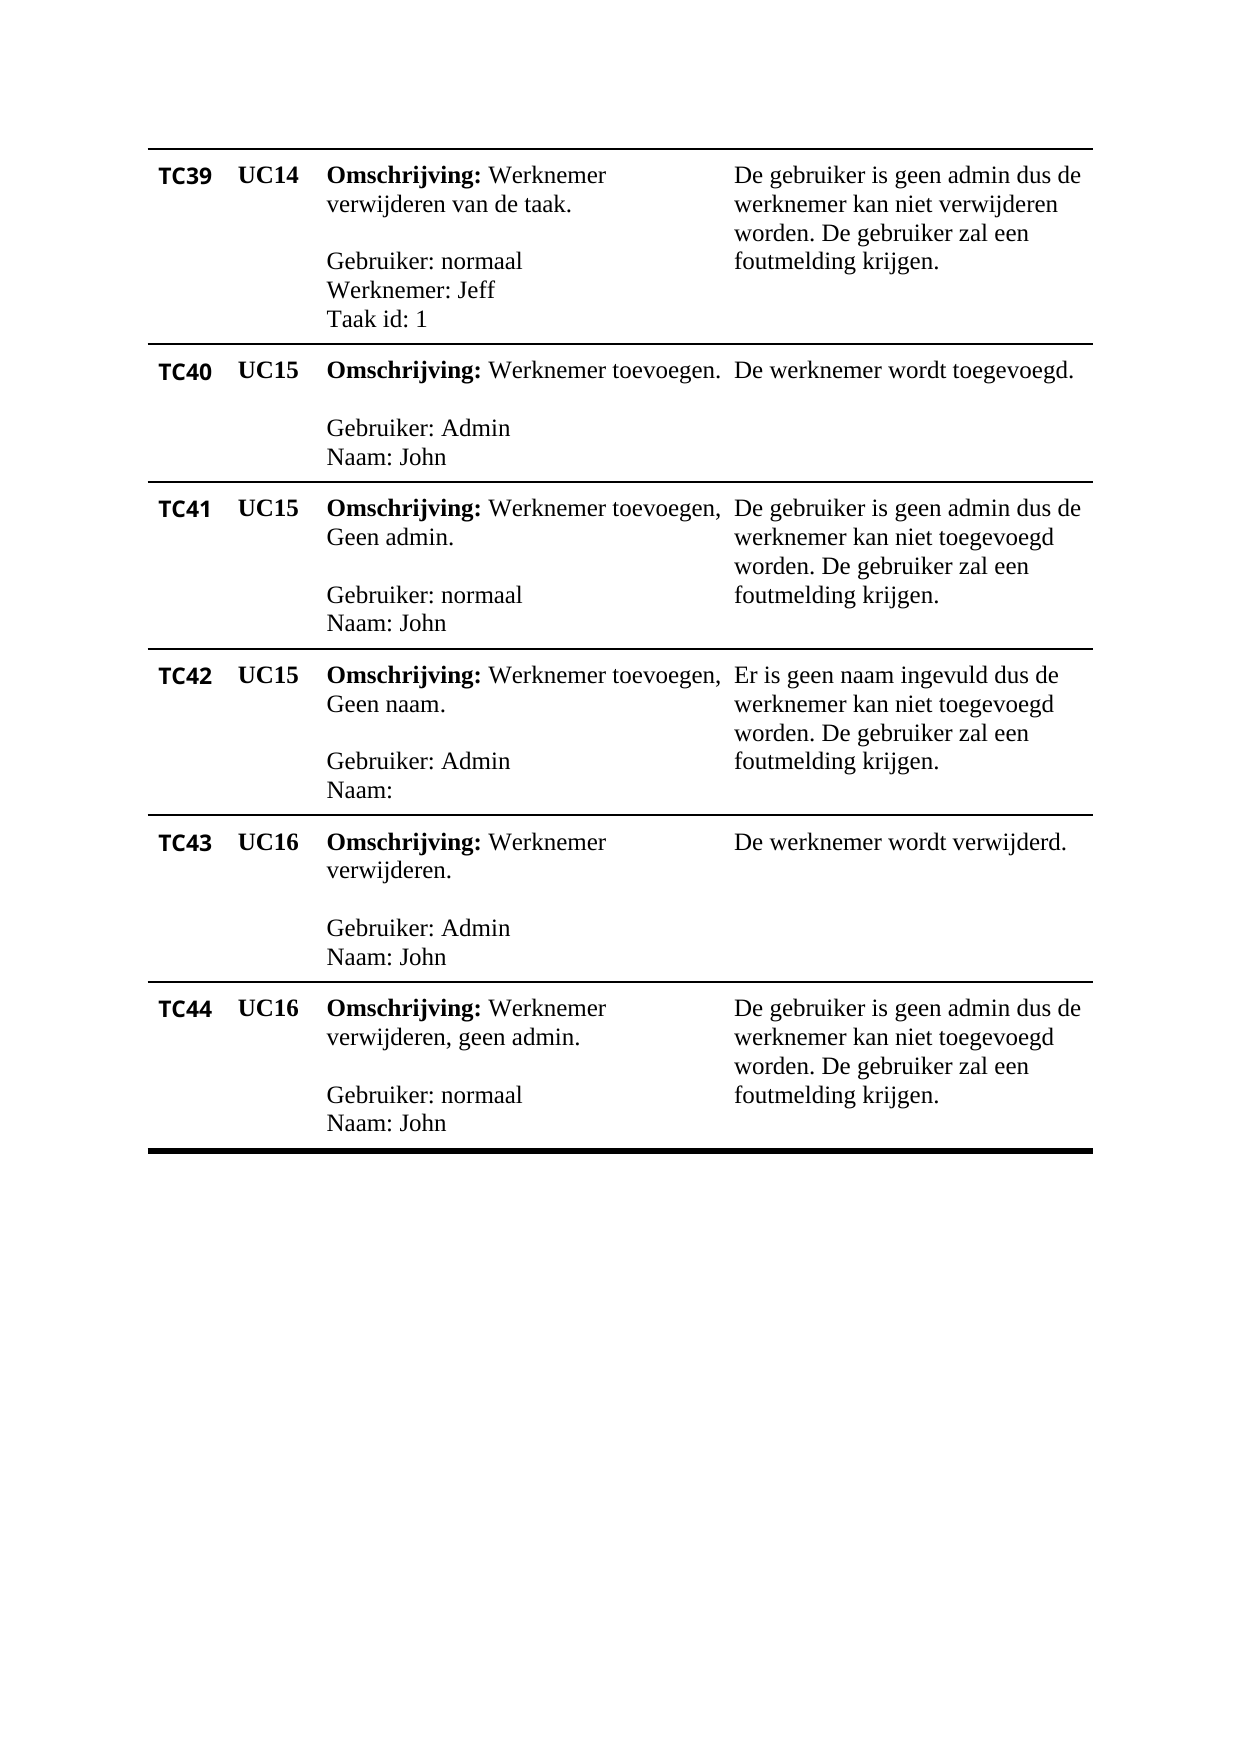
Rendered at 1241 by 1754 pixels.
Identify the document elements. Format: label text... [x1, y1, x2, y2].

table_cell Omschrijving: Werknemer toevoegen, Geen admin. Gebruiker: normaal Naam: John [325, 483, 723, 648]
table_cell De gebruiker is geen admin dus de werknemer kan niet toegevoegd worden. De gebruiker zal een foutmelding krijgen. [724, 483, 1093, 648]
table_cell UC16 [236, 983, 325, 1148]
table_cell Omschrijving: Werknemer toevoegen, Geen naam. Gebruiker: Admin Naam: [325, 650, 723, 814]
table_cell UC15 [236, 483, 325, 648]
table_cell De werknemer wordt verwijderd. [724, 816, 1093, 981]
table_cell TC43 [148, 816, 236, 981]
table_cell Omschrijving: Werknemer toevoegen. Gebruiker: Admin Naam: John [325, 345, 723, 481]
table_cell TC42 [148, 650, 236, 814]
table_cell De gebruiker is geen admin dus de werknemer kan niet toegevoegd worden. De gebruiker zal een foutmelding krijgen. [724, 983, 1093, 1148]
table_cell Omschrijving: Werknemer verwijderen, geen admin. Gebruiker: normaal Naam: John [325, 983, 723, 1148]
table_cell Omschrijving: Werknemer verwijderen. Gebruiker: Admin Naam: John [325, 816, 723, 981]
table_cell Omschrijving: Werknemer verwijderen van de taak. Gebruiker: normaal Werknemer: Jeff Taak id: 1 [325, 150, 723, 343]
table_cell TC39 [148, 150, 236, 343]
table_cell UC14 [236, 150, 325, 343]
table_cell UC16 [236, 816, 325, 981]
table_cell De werknemer wordt toegevoegd. [724, 345, 1093, 481]
table_cell UC15 [236, 345, 325, 481]
table_cell TC40 [148, 345, 236, 481]
table_cell UC15 [236, 650, 325, 814]
table_cell Er is geen naam ingevuld dus de werknemer kan niet toegevoegd worden. De gebruiker zal een foutmelding krijgen. [724, 650, 1093, 814]
table_cell De gebruiker is geen admin dus de werknemer kan niet verwijderen worden. De gebruiker zal een foutmelding krijgen. [724, 150, 1093, 343]
table_cell TC44 [148, 983, 236, 1148]
table_cell TC41 [148, 483, 236, 648]
